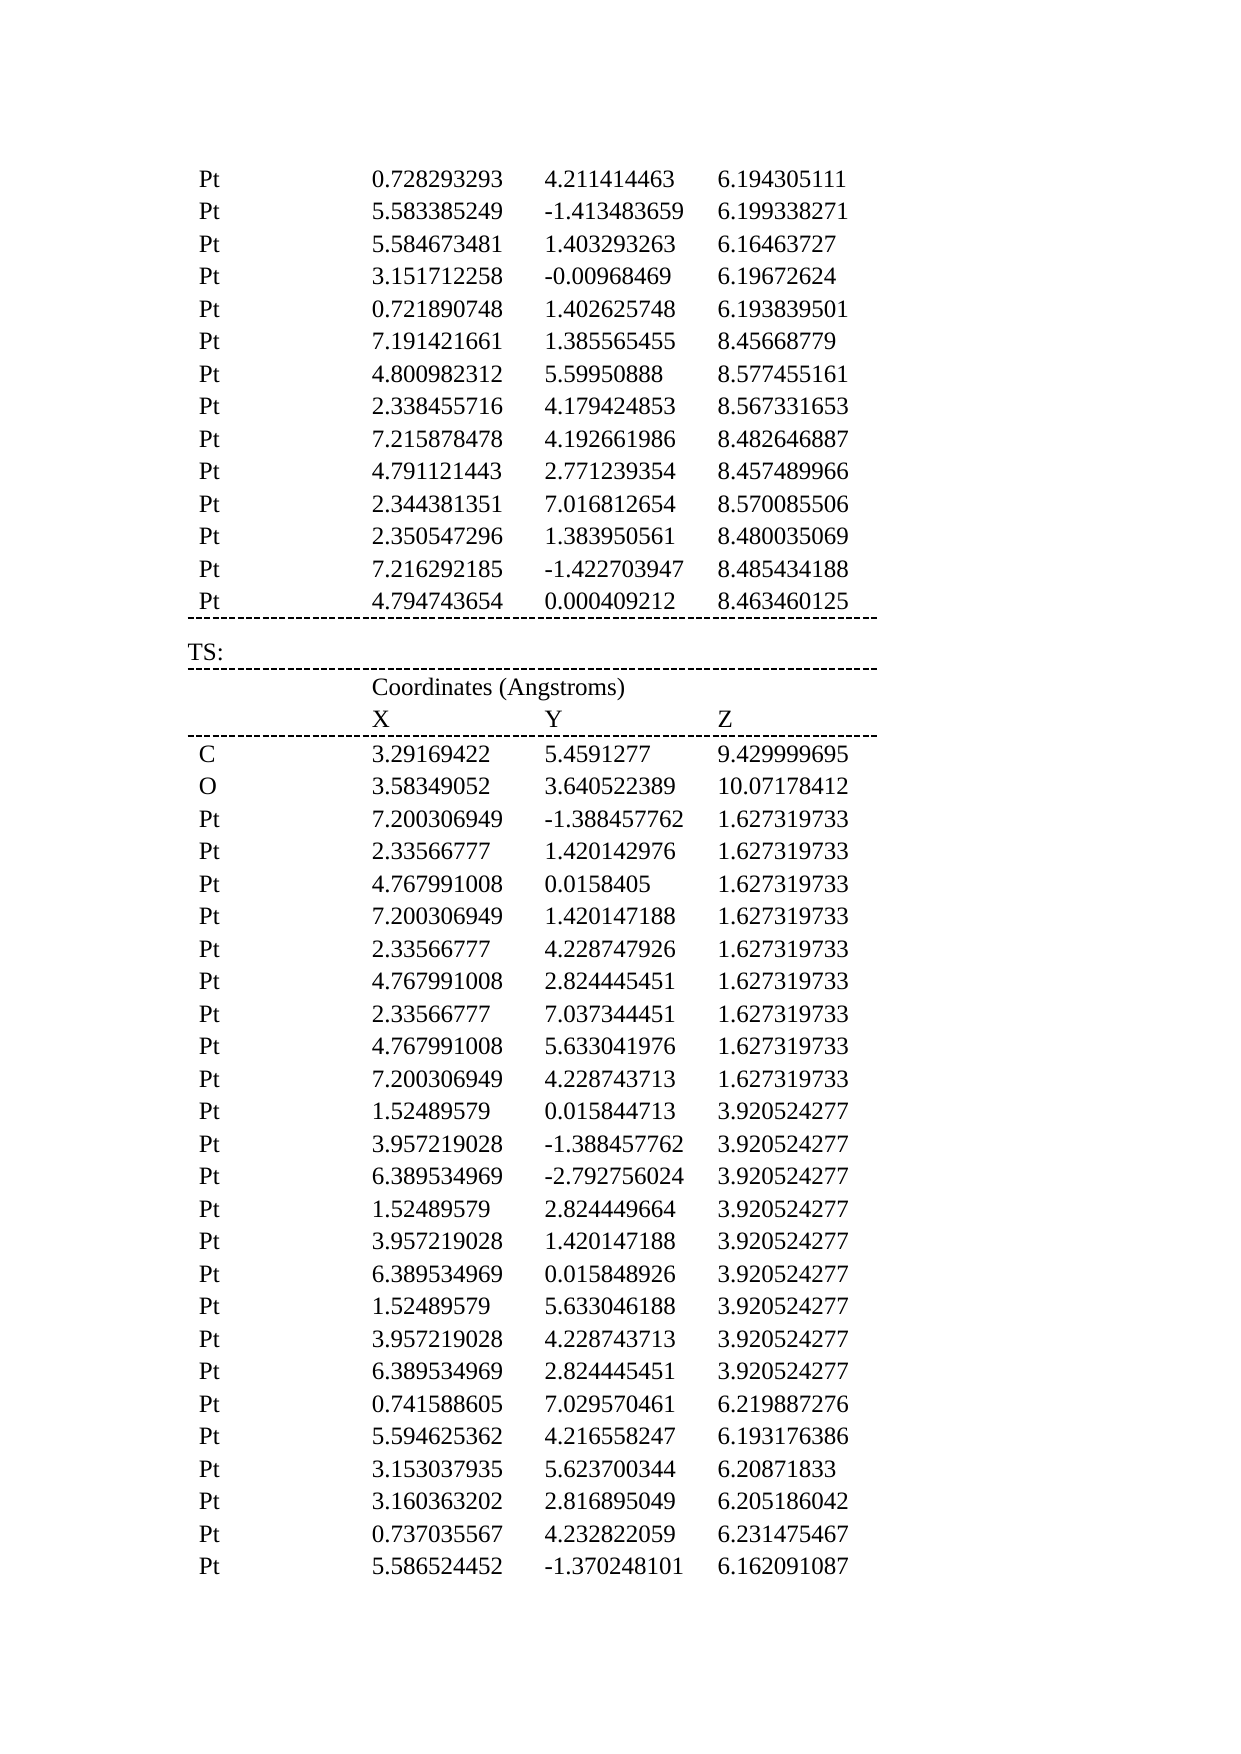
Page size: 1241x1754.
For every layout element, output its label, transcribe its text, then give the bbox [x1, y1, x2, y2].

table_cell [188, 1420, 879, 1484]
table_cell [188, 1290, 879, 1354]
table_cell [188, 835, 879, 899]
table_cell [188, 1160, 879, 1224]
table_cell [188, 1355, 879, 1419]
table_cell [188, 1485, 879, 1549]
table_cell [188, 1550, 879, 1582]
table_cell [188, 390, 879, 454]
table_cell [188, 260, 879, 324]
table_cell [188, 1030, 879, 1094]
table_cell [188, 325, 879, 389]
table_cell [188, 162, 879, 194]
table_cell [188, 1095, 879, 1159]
text TS: [187, 635, 1053, 668]
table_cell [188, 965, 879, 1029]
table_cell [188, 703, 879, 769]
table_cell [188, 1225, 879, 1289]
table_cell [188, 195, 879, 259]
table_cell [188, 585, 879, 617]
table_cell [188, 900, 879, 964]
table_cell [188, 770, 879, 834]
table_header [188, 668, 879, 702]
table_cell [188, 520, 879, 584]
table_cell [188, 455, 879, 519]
